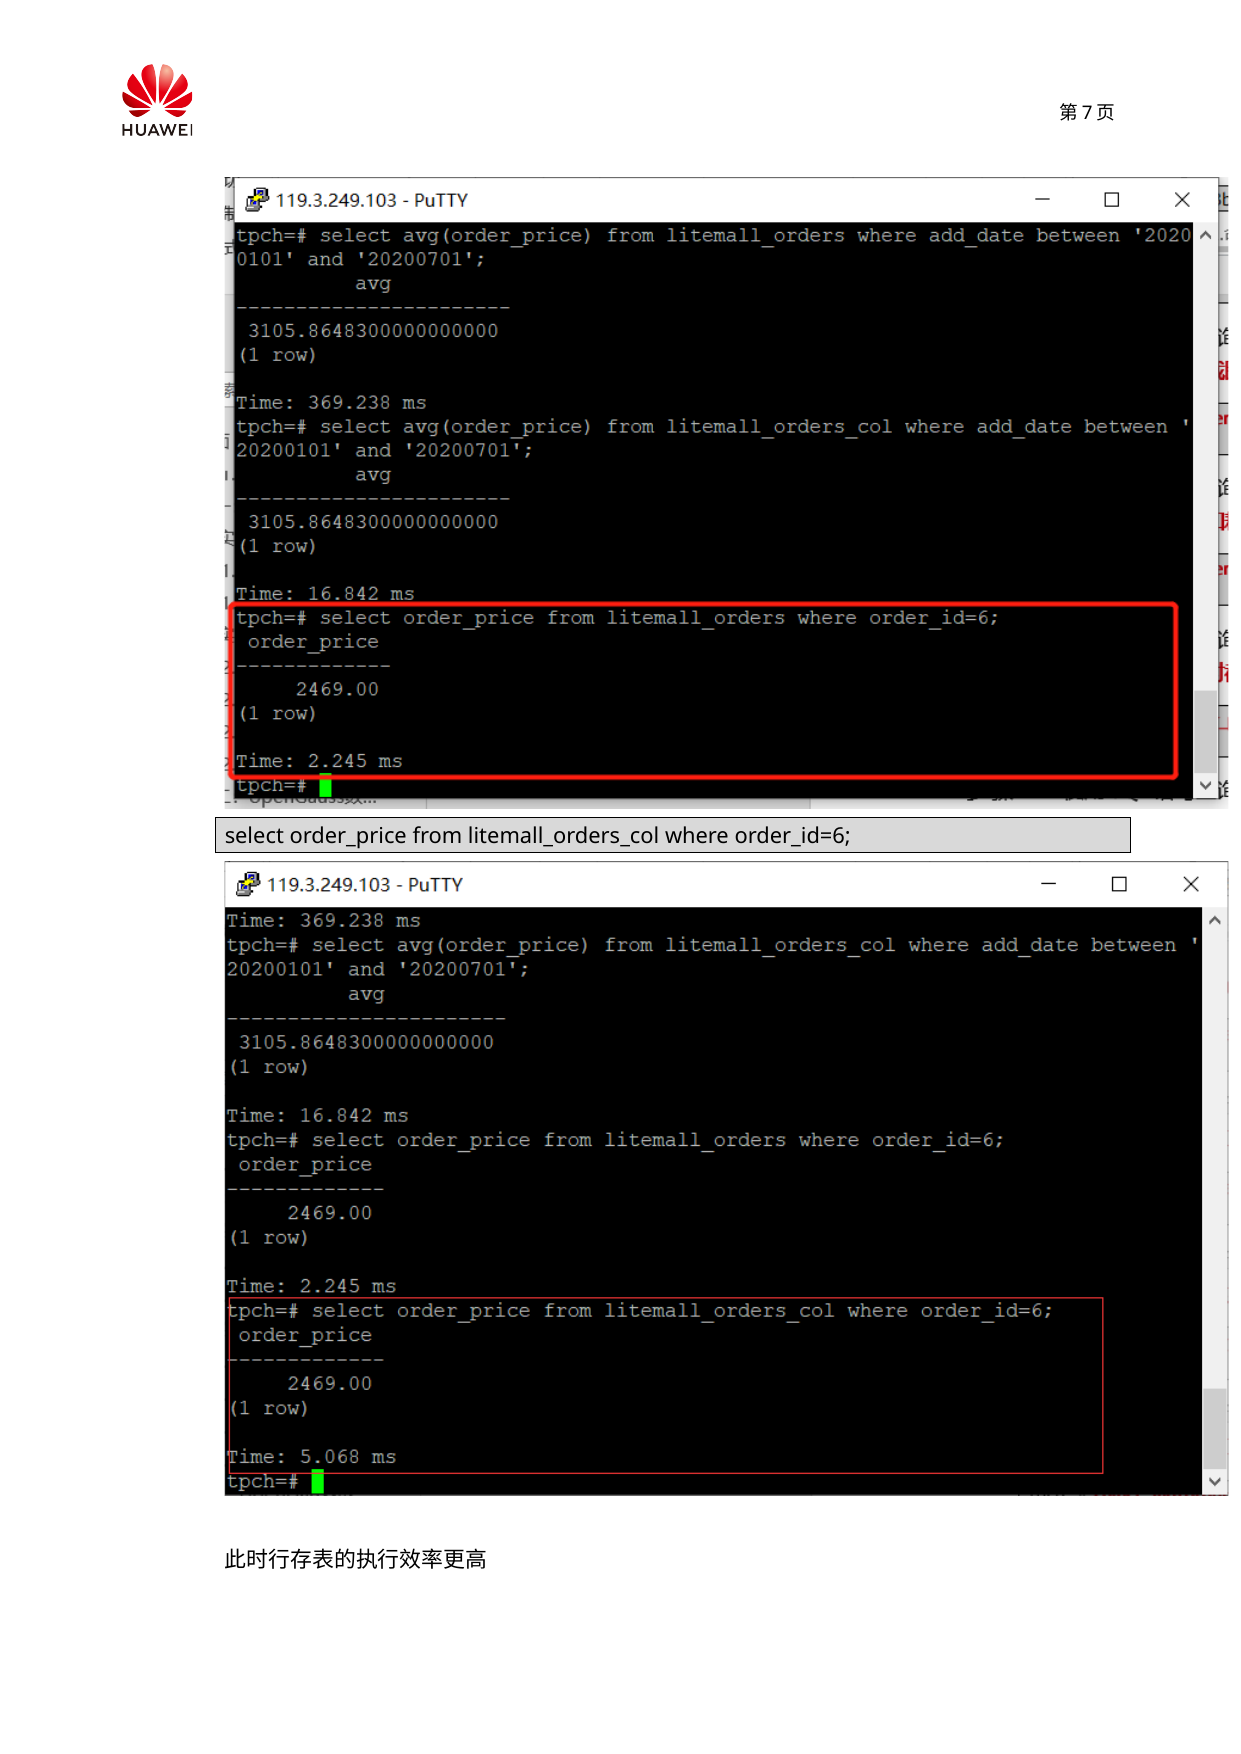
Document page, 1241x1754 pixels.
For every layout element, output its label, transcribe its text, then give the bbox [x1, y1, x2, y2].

picture [224, 861, 1229, 1496]
text select order_price from litemall_orders_col where order_id=6; [216, 818, 1130, 852]
picture [224, 177, 1229, 809]
text 此时行存表的执行效率更高 [224, 1542, 1122, 1573]
picture [122, 64, 193, 136]
